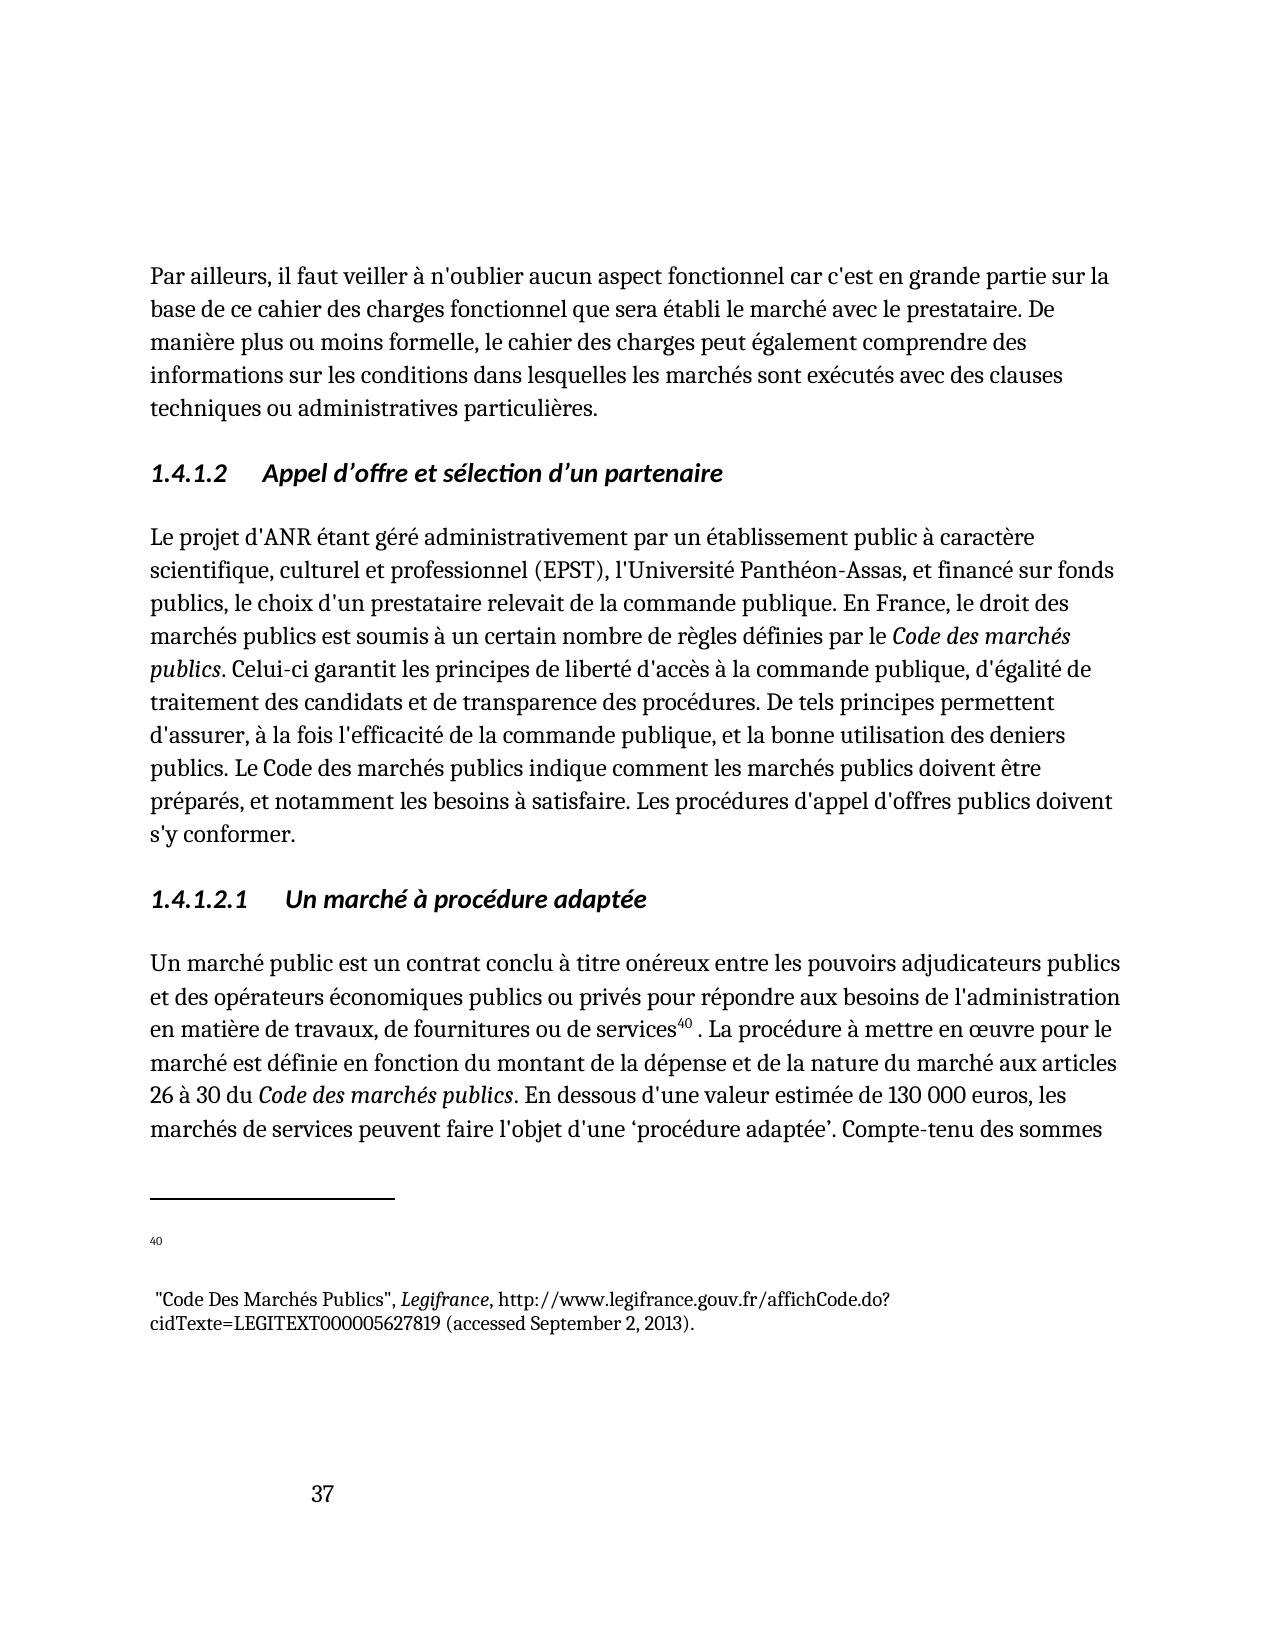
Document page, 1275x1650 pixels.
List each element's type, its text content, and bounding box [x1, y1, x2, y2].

text Un marché public est un contrat conclu à titre onéreux entre les pouvoirs adjudicateurs publics et des opérateurs économiques publics ou privés pour répondre aux besoins de l'administration en matière de travaux, de fournitures ou de services . La procédure à mettre en œuvre pour le marché est définie en fonction du montant de la dépense et de la nature du marché aux articles 26 à 30 du Code des marchés publics. En dessous d'une valeur estimée de 130 000 euros, les marchés de services peuvent faire l'objet d'une ‘procédure adaptée’. Compte-tenu des sommes disponibles, la réalisation de l'application web de l'édition électronique des cours de Desgodets entrait dans ce cas de figure. [150, 949, 1125, 1143]
text Par ailleurs, il faut veiller à n'oublier aucun aspect fonctionnel car c'est en grande partie sur la base de ce cahier des charges fonctionnel que sera établi le marché avec le prestataire. De manière plus ou moins formelle, le cahier des charges peut également comprendre des informations sur les conditions dans lesquelles les marchés sont exécutés avec des clauses techniques ou administratives particulières. [150, 262, 1125, 422]
text Le projet d'ANR étant géré administrativement par un établissement public à caractère scientifique, culturel et professionnel (EPST), l'Université Panthéon-Assas, et financé sur fonds publics, le choix d'un prestataire relevait de la commande publique. En France, le droit des marchés publics est soumis à un certain nombre de règles définies par le Code des marchés publics. Celui-ci garantit les principes de liberté d'accès à la commande publique, d'égalité de traitement des candidats et de transparence des procédures. De tels principes permettent d'assurer, à la fois l'efficacité de la commande publique, et la bonne utilisation des deniers publics. Le Code des marchés publics indique comment les marchés publics doivent être préparés, et notamment les besoins à satisfaire. Les procédures d'appel d'offres publics doivent s'y conformer. [150, 523, 1125, 849]
subtitle Un marché à procédure adaptée [150, 882, 1125, 915]
subtitle Appel d’offre et sélection d’un partenaire [150, 456, 1125, 489]
